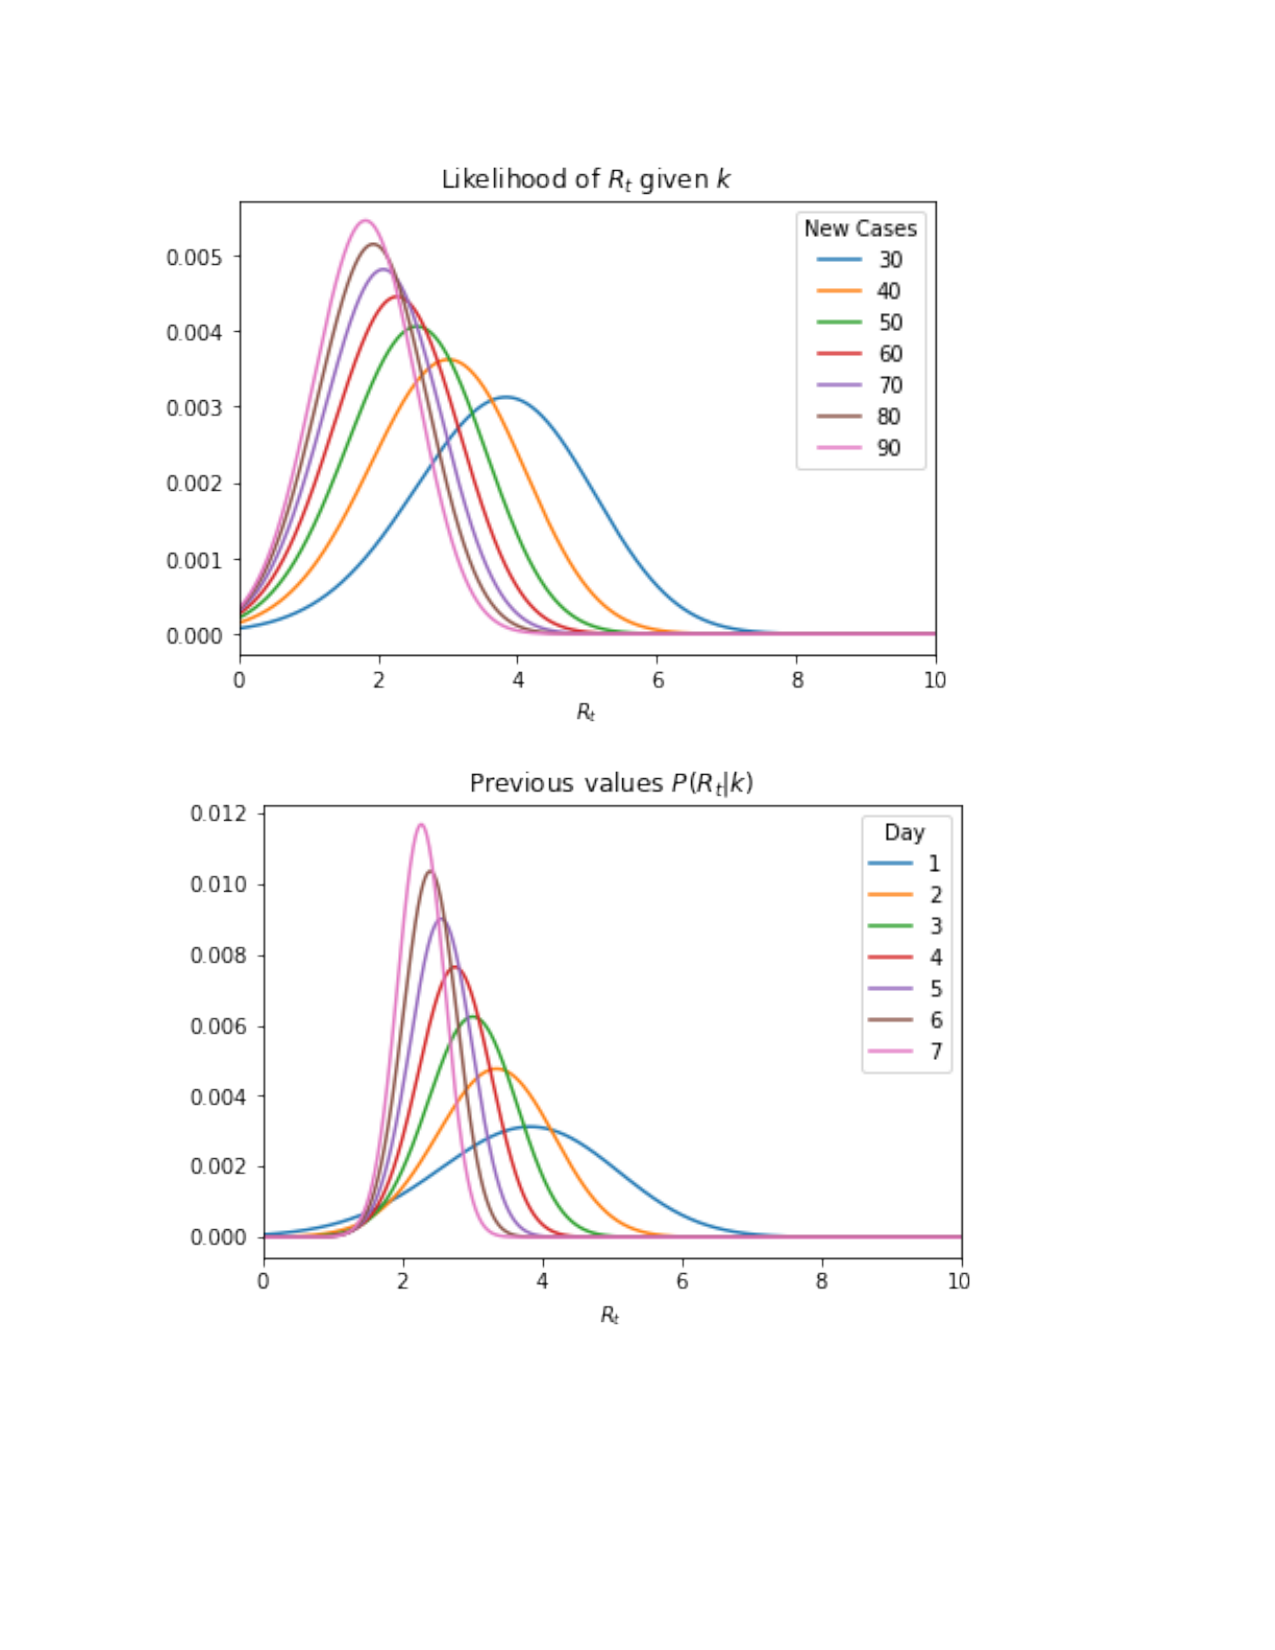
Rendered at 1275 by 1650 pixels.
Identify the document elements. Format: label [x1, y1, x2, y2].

picture [174, 753, 989, 1346]
picture [150, 150, 963, 743]
